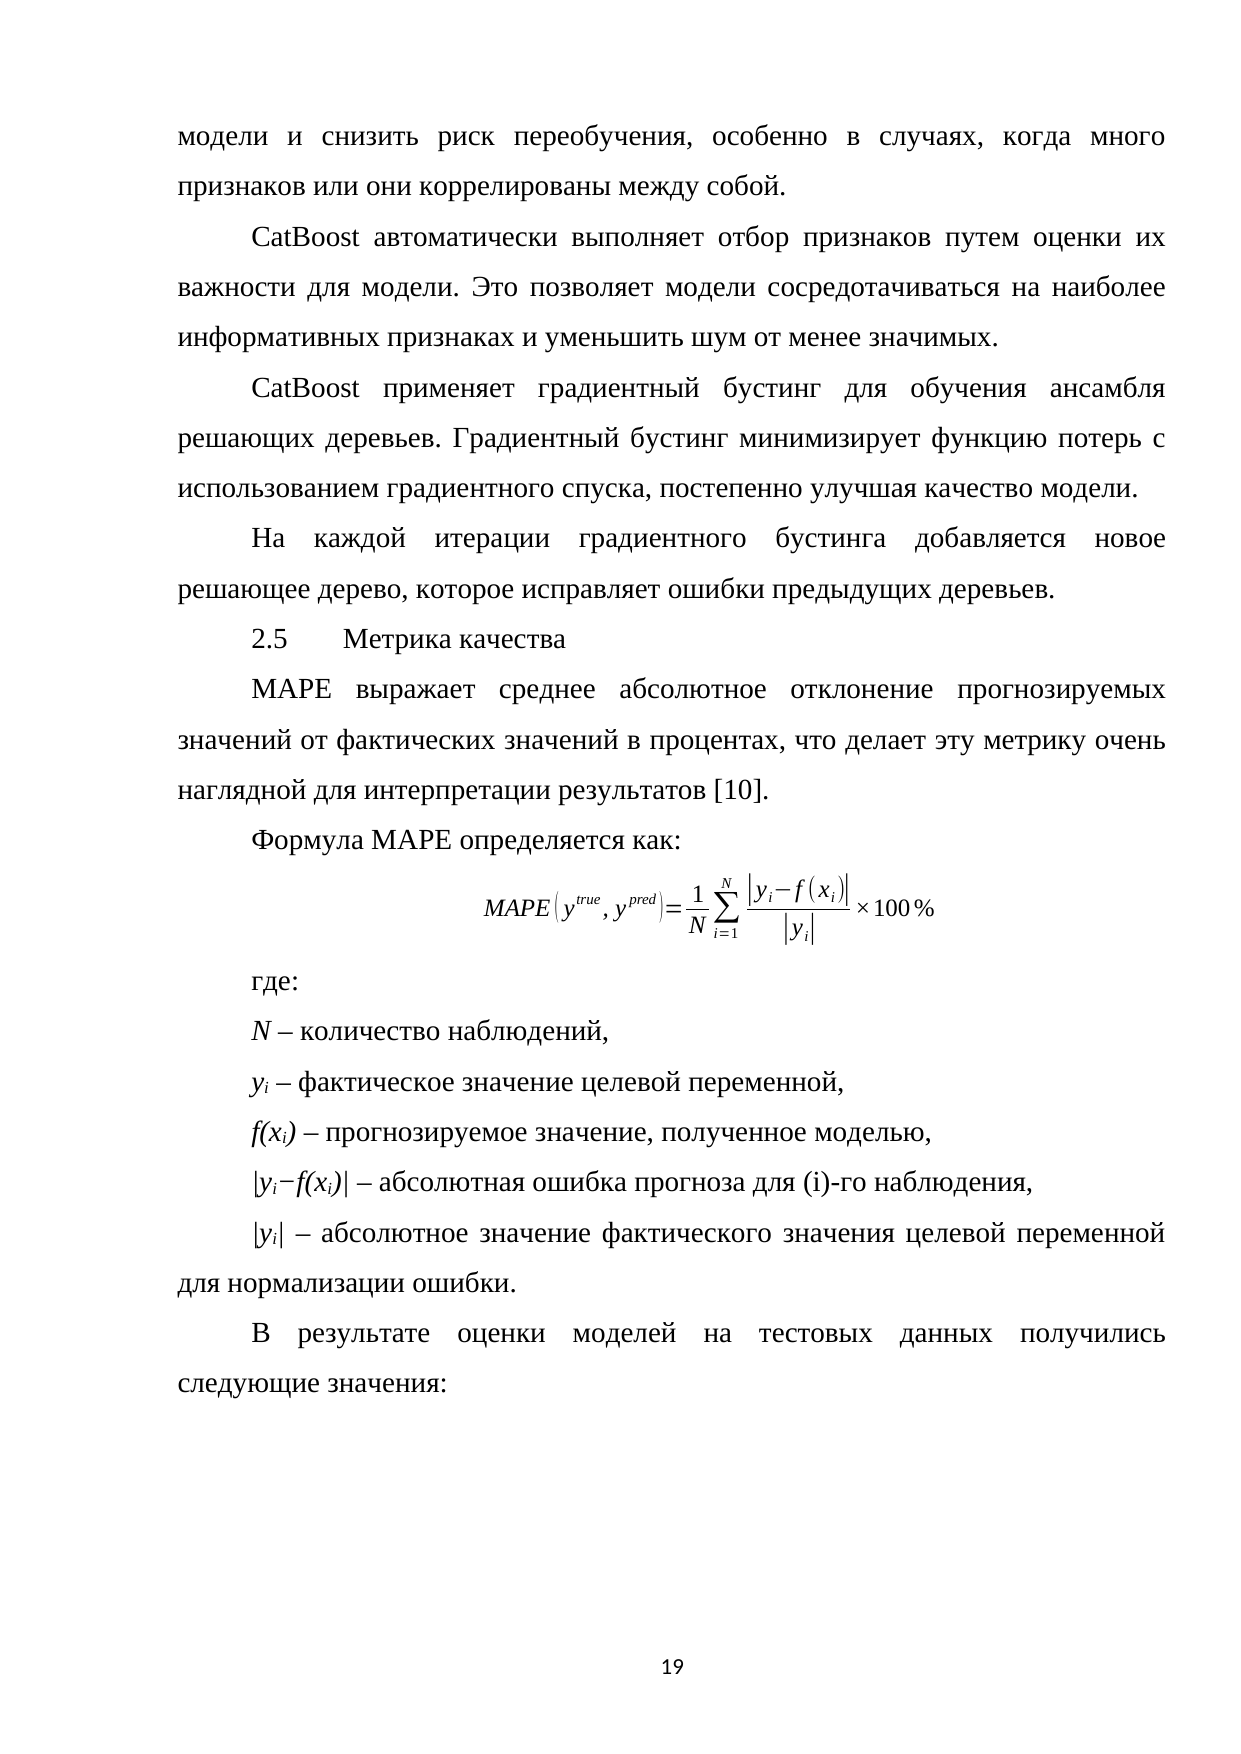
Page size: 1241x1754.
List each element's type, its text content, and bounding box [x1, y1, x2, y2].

text |yi| – абсолютное значение фактического значения целевой переменной для нормализации ошибки. [177, 1215, 1167, 1298]
text В результате оценки моделей на тестовых данных получились следующие значения: [177, 1315, 1167, 1399]
text MAPE выражает среднее абсолютное отклонение прогнозируемых значений от фактических значений в процентах, что делает эту метрику очень наглядной для интерпретации результатов [10]. [177, 672, 1167, 806]
text |yi−f(xi)| – абсолютная ошибка прогноза для (i)-го наблюдения, [177, 1164, 1167, 1198]
text CatBoost применяет градиентный бустинг для обучения ансамбля решающих деревьев. Градиентный бустинг минимизирует функцию потерь с использованием градиентного спуска, постепенно улучшая качество модели. [177, 370, 1167, 504]
text f(xi) – прогнозируемое значение, полученное моделью, [177, 1114, 1167, 1148]
text где: [177, 963, 1167, 997]
text N – количество наблюдений, [177, 1013, 1167, 1047]
text Метрика качества [251, 621, 1167, 655]
text На каждой итерации градиентного бустинга добавляется новое решающее дерево, которое исправляет ошибки предыдущих деревьев. [177, 521, 1167, 604]
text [177, 118, 1167, 202]
text Формула MAPE определяется как: [177, 822, 1167, 856]
text yi – фактическое значение целевой переменной, [177, 1064, 1167, 1097]
text CatBoost автоматически выполняет отбор признаков путем оценки их важности для модели. Это позволяет модели сосредотачиваться на наиболее информативных признаках и уменьшить шум от менее значимых. [177, 219, 1167, 353]
